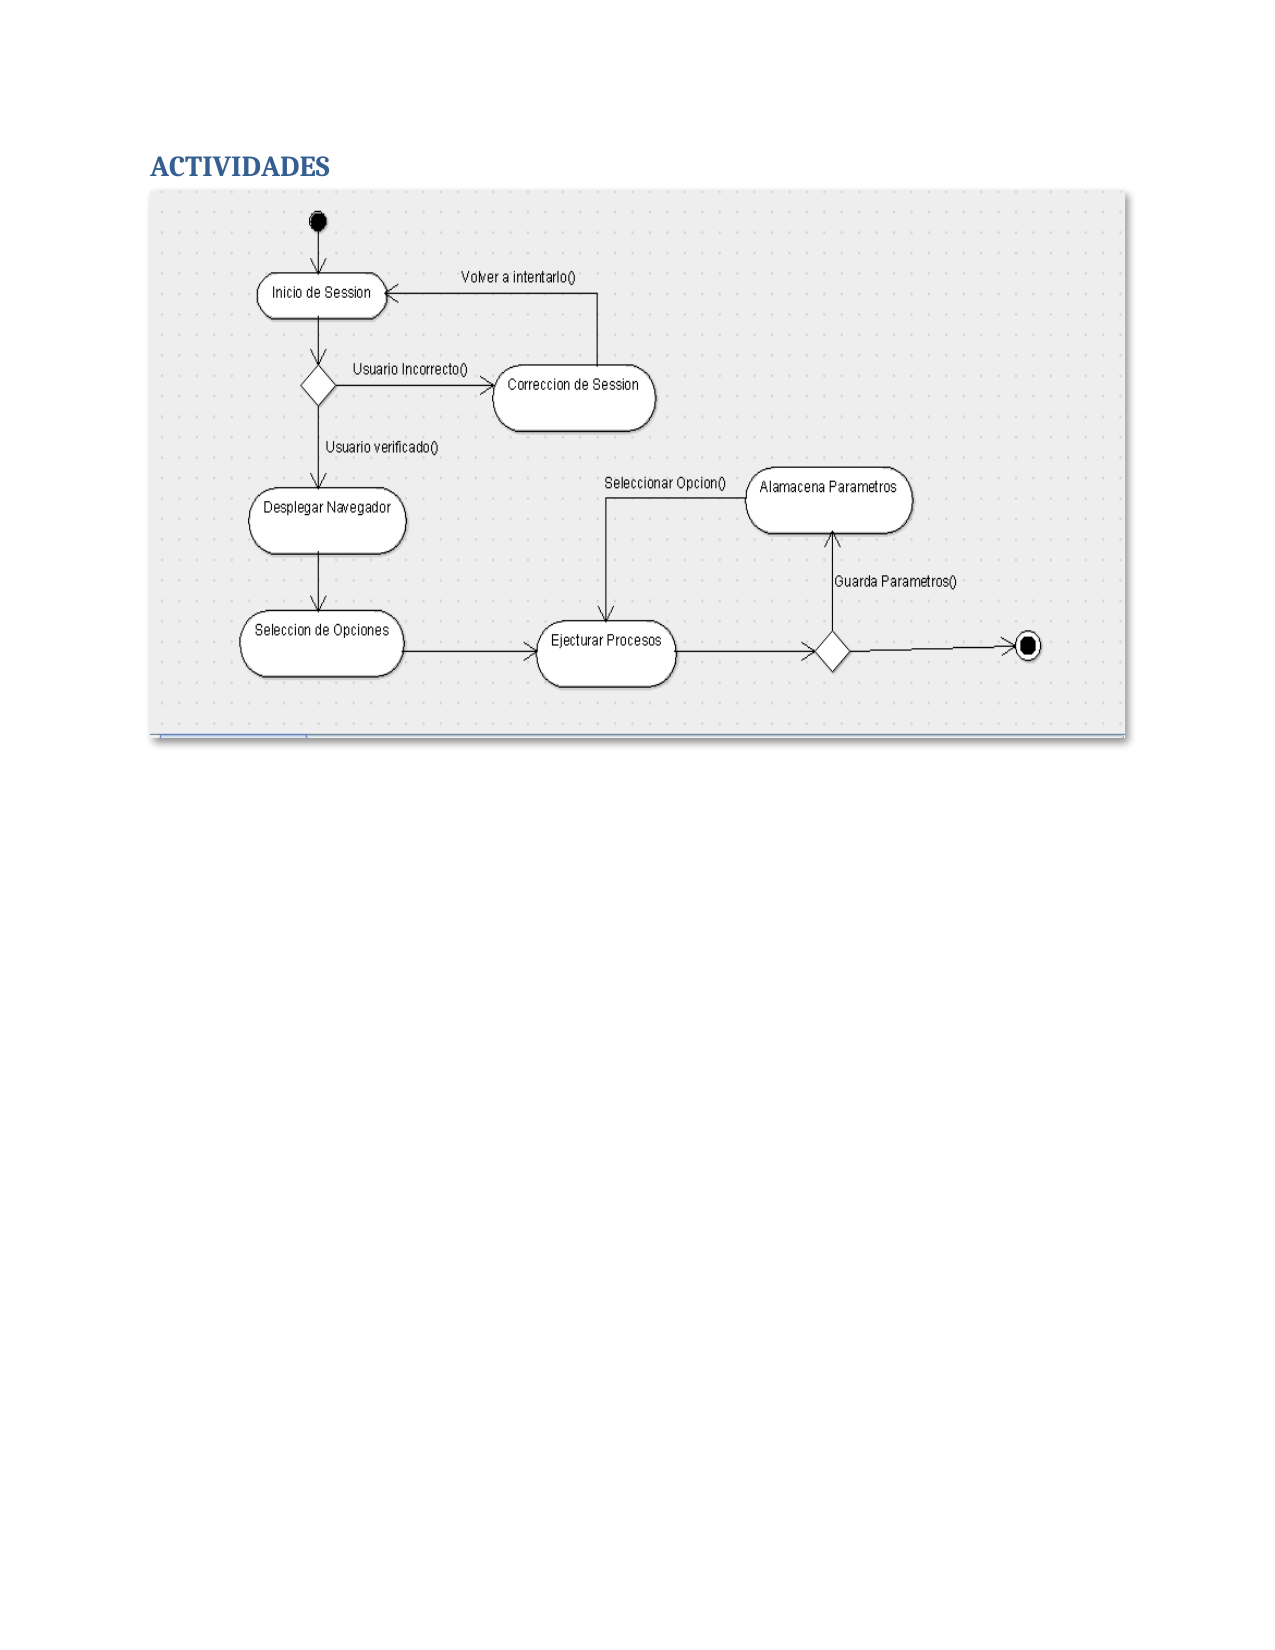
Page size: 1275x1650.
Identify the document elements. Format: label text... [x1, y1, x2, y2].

picture [150, 700, 1125, 1247]
subtitle ACTIVIDADES [150, 658, 1125, 692]
subtitle COLABORACIONES [150, 150, 1125, 183]
picture [150, 191, 1125, 594]
